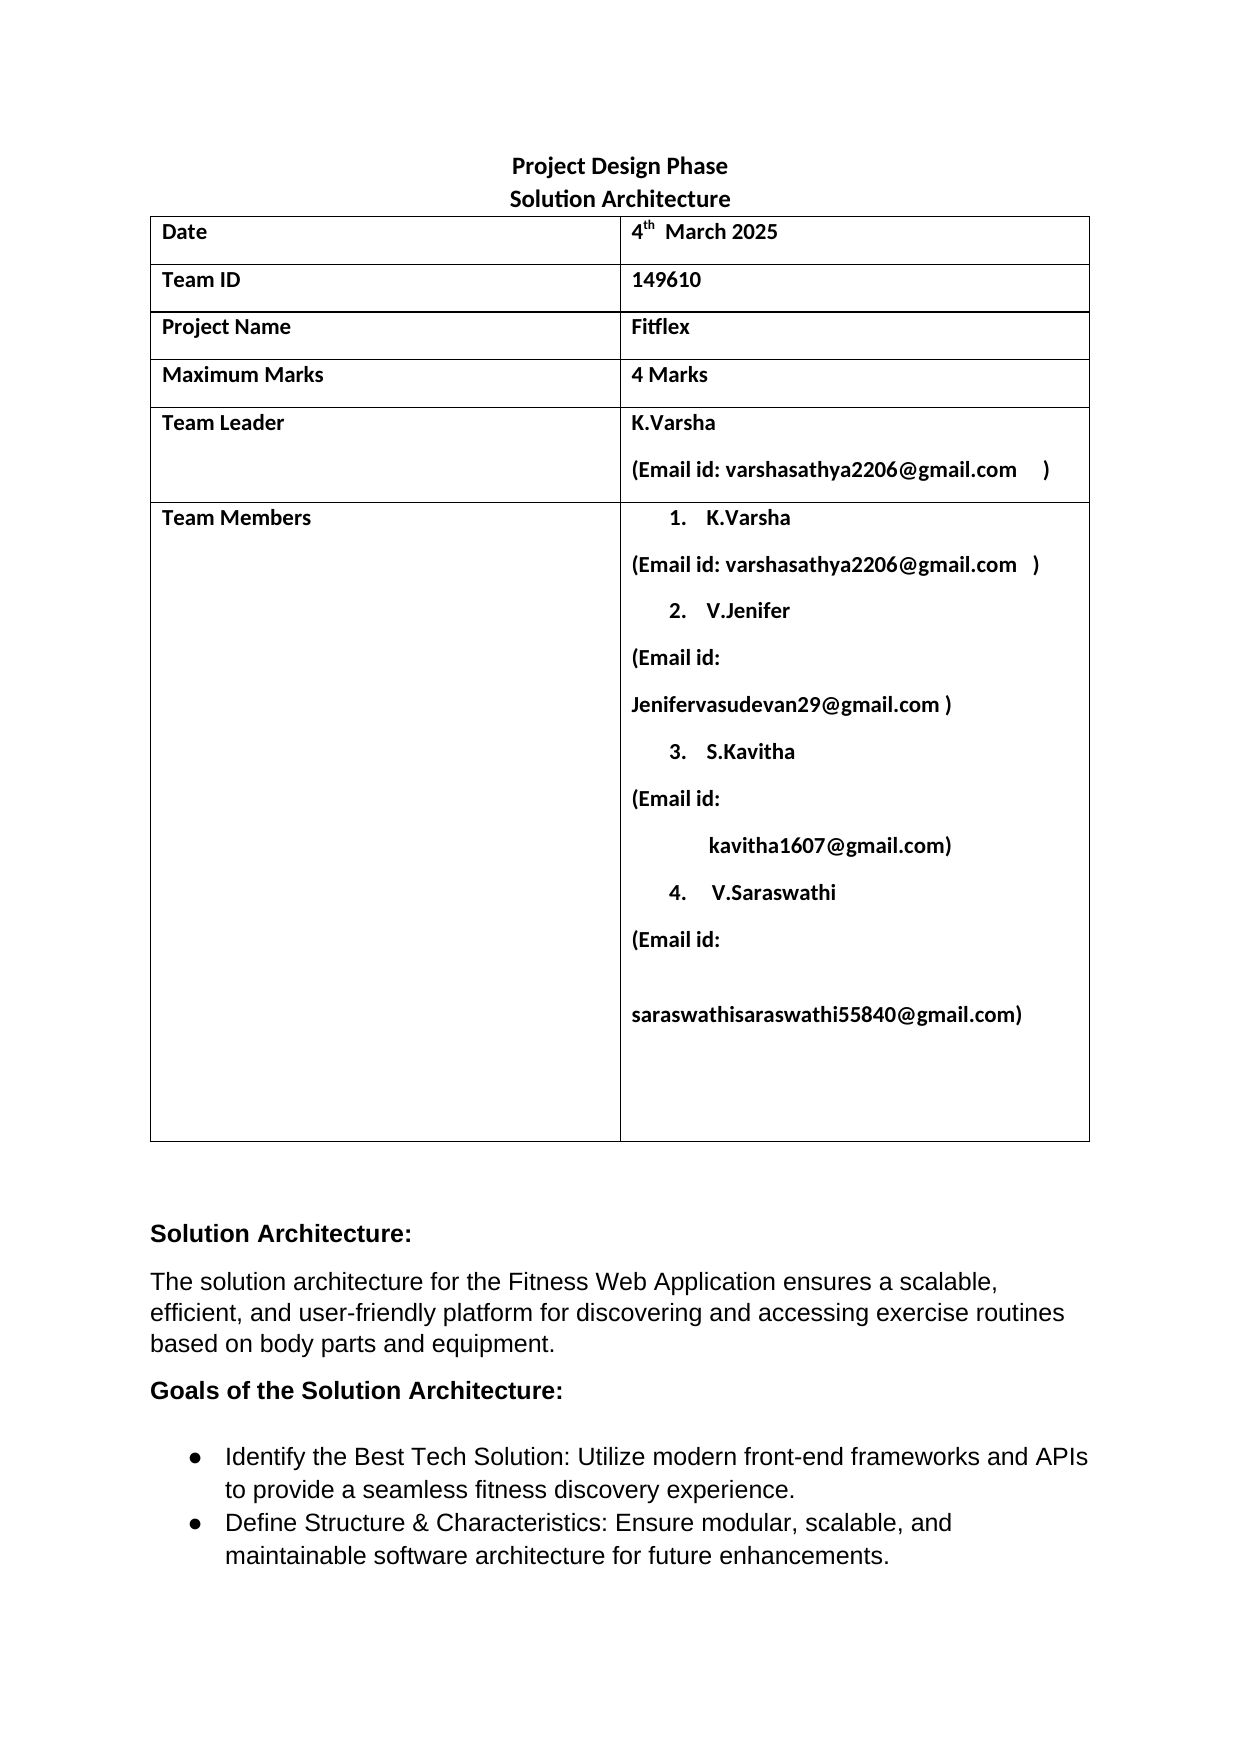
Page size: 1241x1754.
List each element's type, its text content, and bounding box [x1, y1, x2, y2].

text The solution architecture for the Fitness Web Application ensures a scalable, efficient, and user-friendly platform for discovering and accessing exercise routines based on body parts and equipment. [150, 1266, 1090, 1357]
text Solution Architecture [150, 183, 1090, 213]
list Define Structure & Characteristics: Ensure modular, scalable, and maintainable software architecture for future enhancements. [187, 1508, 1090, 1570]
table_cell 149610 [621, 265, 1089, 311]
table_cell Maximum Marks [151, 360, 620, 407]
text Project Design Phase [150, 150, 1090, 181]
table_header 4th March 2025 [621, 217, 1089, 264]
table_cell Project Name [151, 313, 620, 359]
text Solution Architecture: [150, 1219, 1090, 1247]
table_cell 4 Marks [621, 360, 1089, 407]
table_header Date [151, 217, 620, 264]
text Goals of the Solution Architecture: [150, 1376, 1090, 1405]
table_cell Team ID [151, 265, 620, 311]
list Identify the Best Tech Solution: Utilize modern front-end frameworks and APIs to provide a seamless fitness discovery experience. [187, 1442, 1090, 1504]
table_cell K.Varsha (Email id: varshasathya2206@gmail.com ) V.Jenifer (Email id: Jenifervasudevan29@gmail.com ) S.Kavitha (Email id: kavitha1607@gmail.com) V.Saraswathi (Email id: saraswathisaraswathi55840@gmail.com) [621, 503, 1089, 1141]
table_cell K.Varsha (Email id: varshasathya2206@gmail.com ) [621, 408, 1089, 502]
table_cell Fitflex [621, 313, 1089, 359]
table_cell Team Leader [151, 408, 620, 502]
table_cell Team Members [151, 503, 620, 1141]
